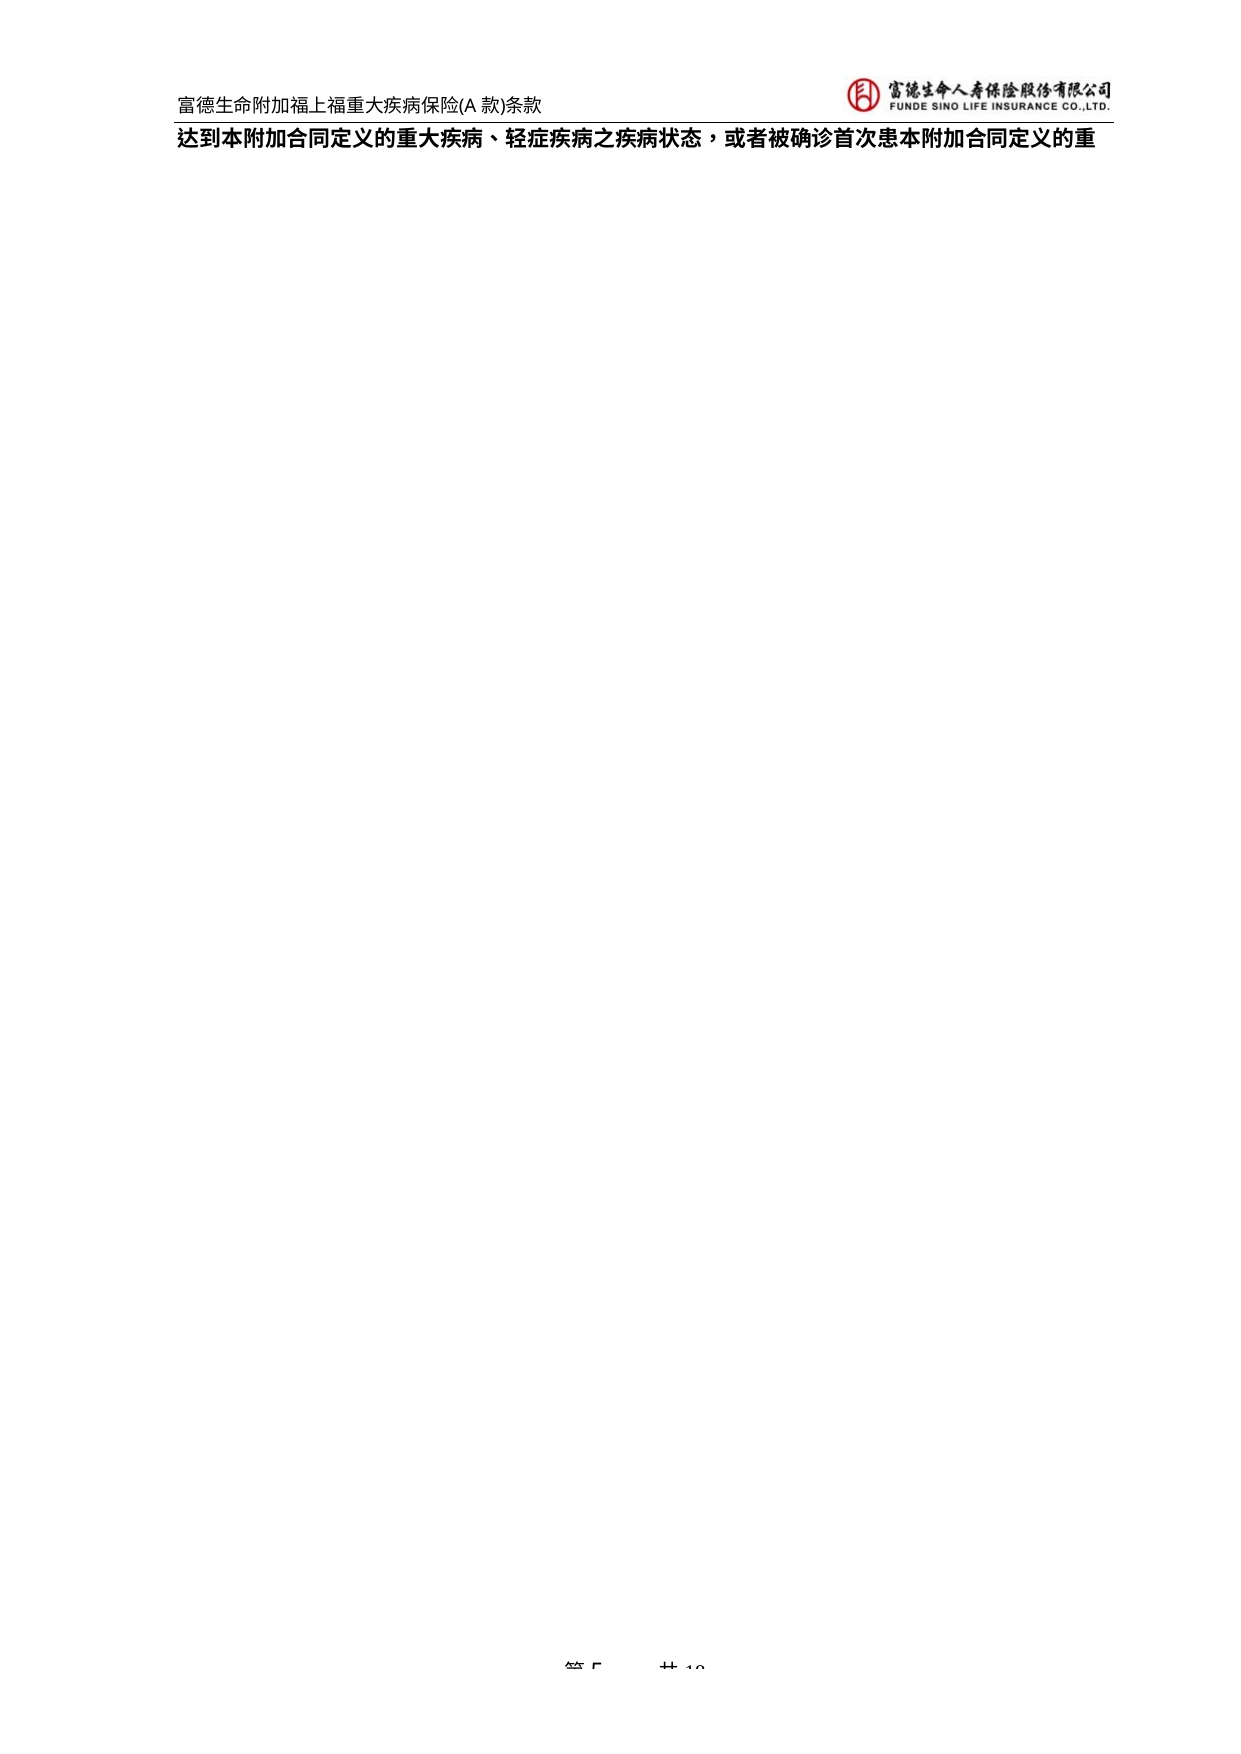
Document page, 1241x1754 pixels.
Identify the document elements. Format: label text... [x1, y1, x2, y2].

text 达到本附加合同定义的重大疾病、轻症疾病之疾病状态，或者被确诊首次患本附加合同定义的重 [177, 123, 1132, 153]
picture [843, 76, 1112, 115]
